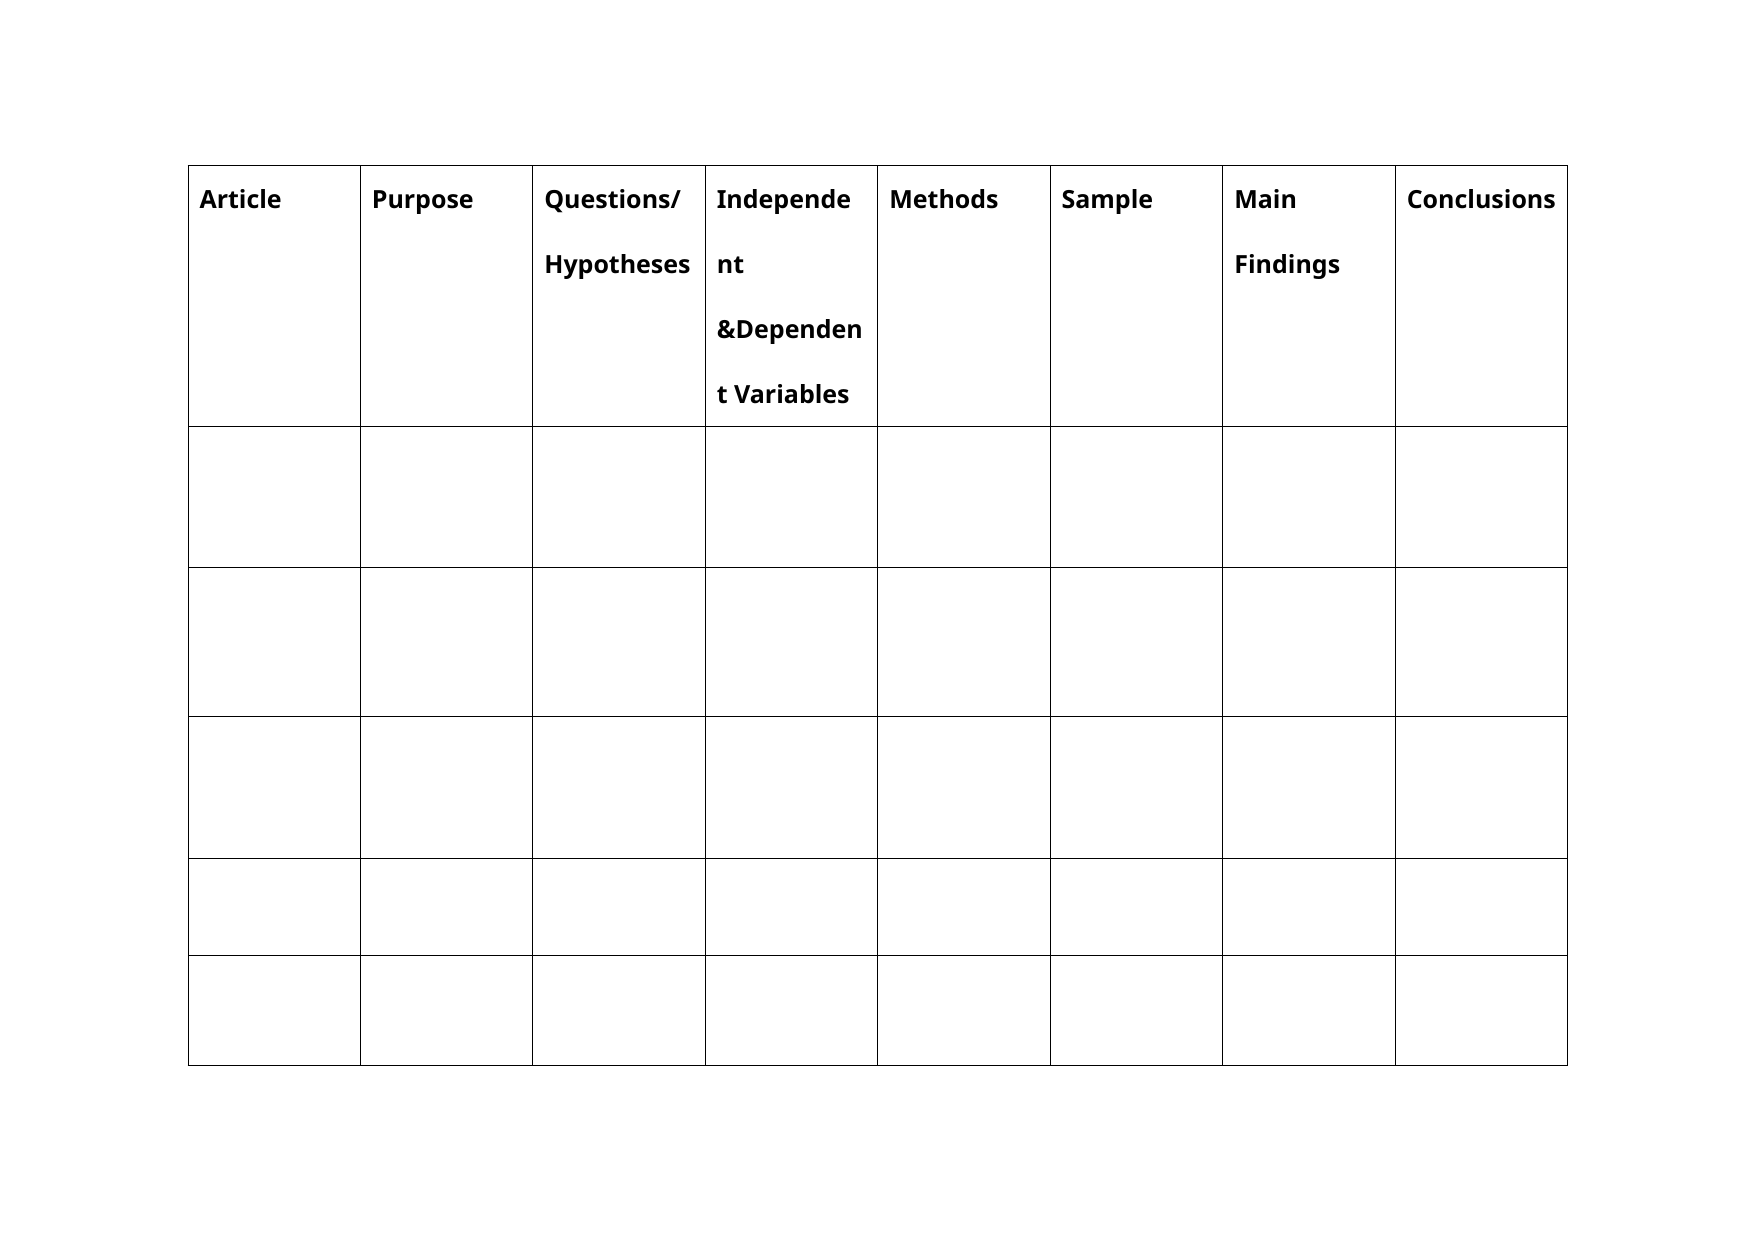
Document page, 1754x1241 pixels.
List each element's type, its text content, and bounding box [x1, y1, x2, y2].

table_cell [1051, 717, 1222, 857]
table_cell [189, 717, 360, 857]
table_header Main Findings [1223, 166, 1395, 426]
table_cell [189, 859, 360, 955]
table_header Conclusions [1396, 166, 1567, 426]
table_cell [1396, 427, 1567, 567]
table_cell [1223, 717, 1395, 857]
table_cell [361, 859, 532, 955]
table_header Questions/ Hypotheses [533, 166, 705, 426]
table_cell [1396, 956, 1567, 1065]
table_cell [878, 859, 1050, 955]
table_cell [1051, 427, 1222, 567]
table_cell [1223, 956, 1395, 1065]
table_cell [706, 717, 877, 857]
table_header Purpose [361, 166, 532, 426]
table_cell [878, 717, 1050, 857]
table_cell [361, 717, 532, 857]
table_cell [189, 568, 360, 716]
table_cell [878, 956, 1050, 1065]
table_cell [878, 427, 1050, 567]
table_cell [533, 717, 705, 857]
table_cell [361, 568, 532, 716]
table_cell [1051, 956, 1222, 1065]
table_cell [1051, 859, 1222, 955]
table_header Independent &Dependent Variables [706, 166, 877, 426]
table_cell [1396, 717, 1567, 857]
table_cell [533, 956, 705, 1065]
table_cell [706, 956, 877, 1065]
table_header Article [189, 166, 360, 426]
table_cell [189, 427, 360, 567]
table_cell [706, 859, 877, 955]
table_cell [189, 956, 360, 1065]
table_cell [533, 568, 705, 716]
table_cell [706, 568, 877, 716]
table_cell [533, 427, 705, 567]
table_cell [1223, 568, 1395, 716]
table_cell [361, 956, 532, 1065]
table_cell [1396, 568, 1567, 716]
table_cell [1051, 568, 1222, 716]
table_cell [1223, 427, 1395, 567]
table_cell [1223, 859, 1395, 955]
table_cell [706, 427, 877, 567]
table_cell [878, 568, 1050, 716]
table_cell [533, 859, 705, 955]
table_cell [1396, 859, 1567, 955]
table_header Methods [878, 166, 1050, 426]
table_cell [361, 427, 532, 567]
table_header Sample [1051, 166, 1222, 426]
